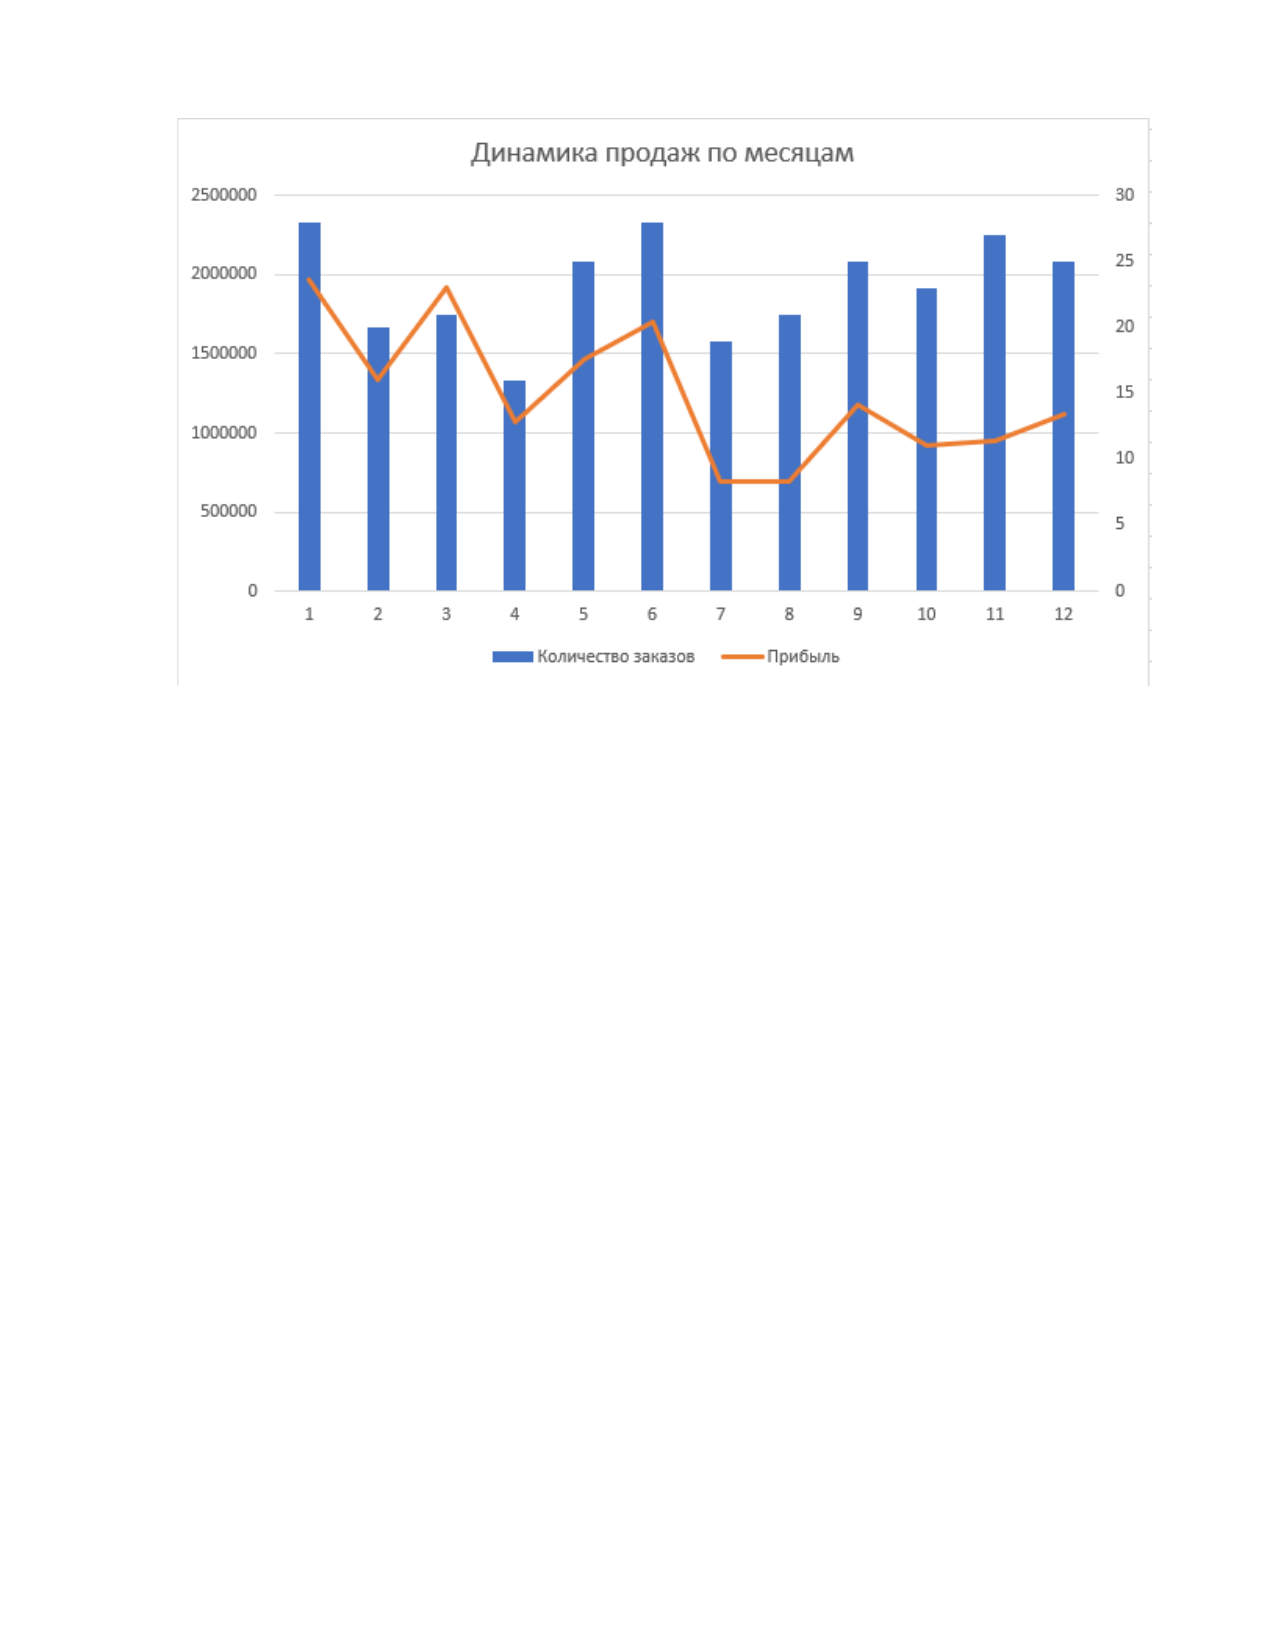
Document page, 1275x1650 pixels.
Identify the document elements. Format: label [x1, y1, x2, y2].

picture [177, 118, 1153, 686]
